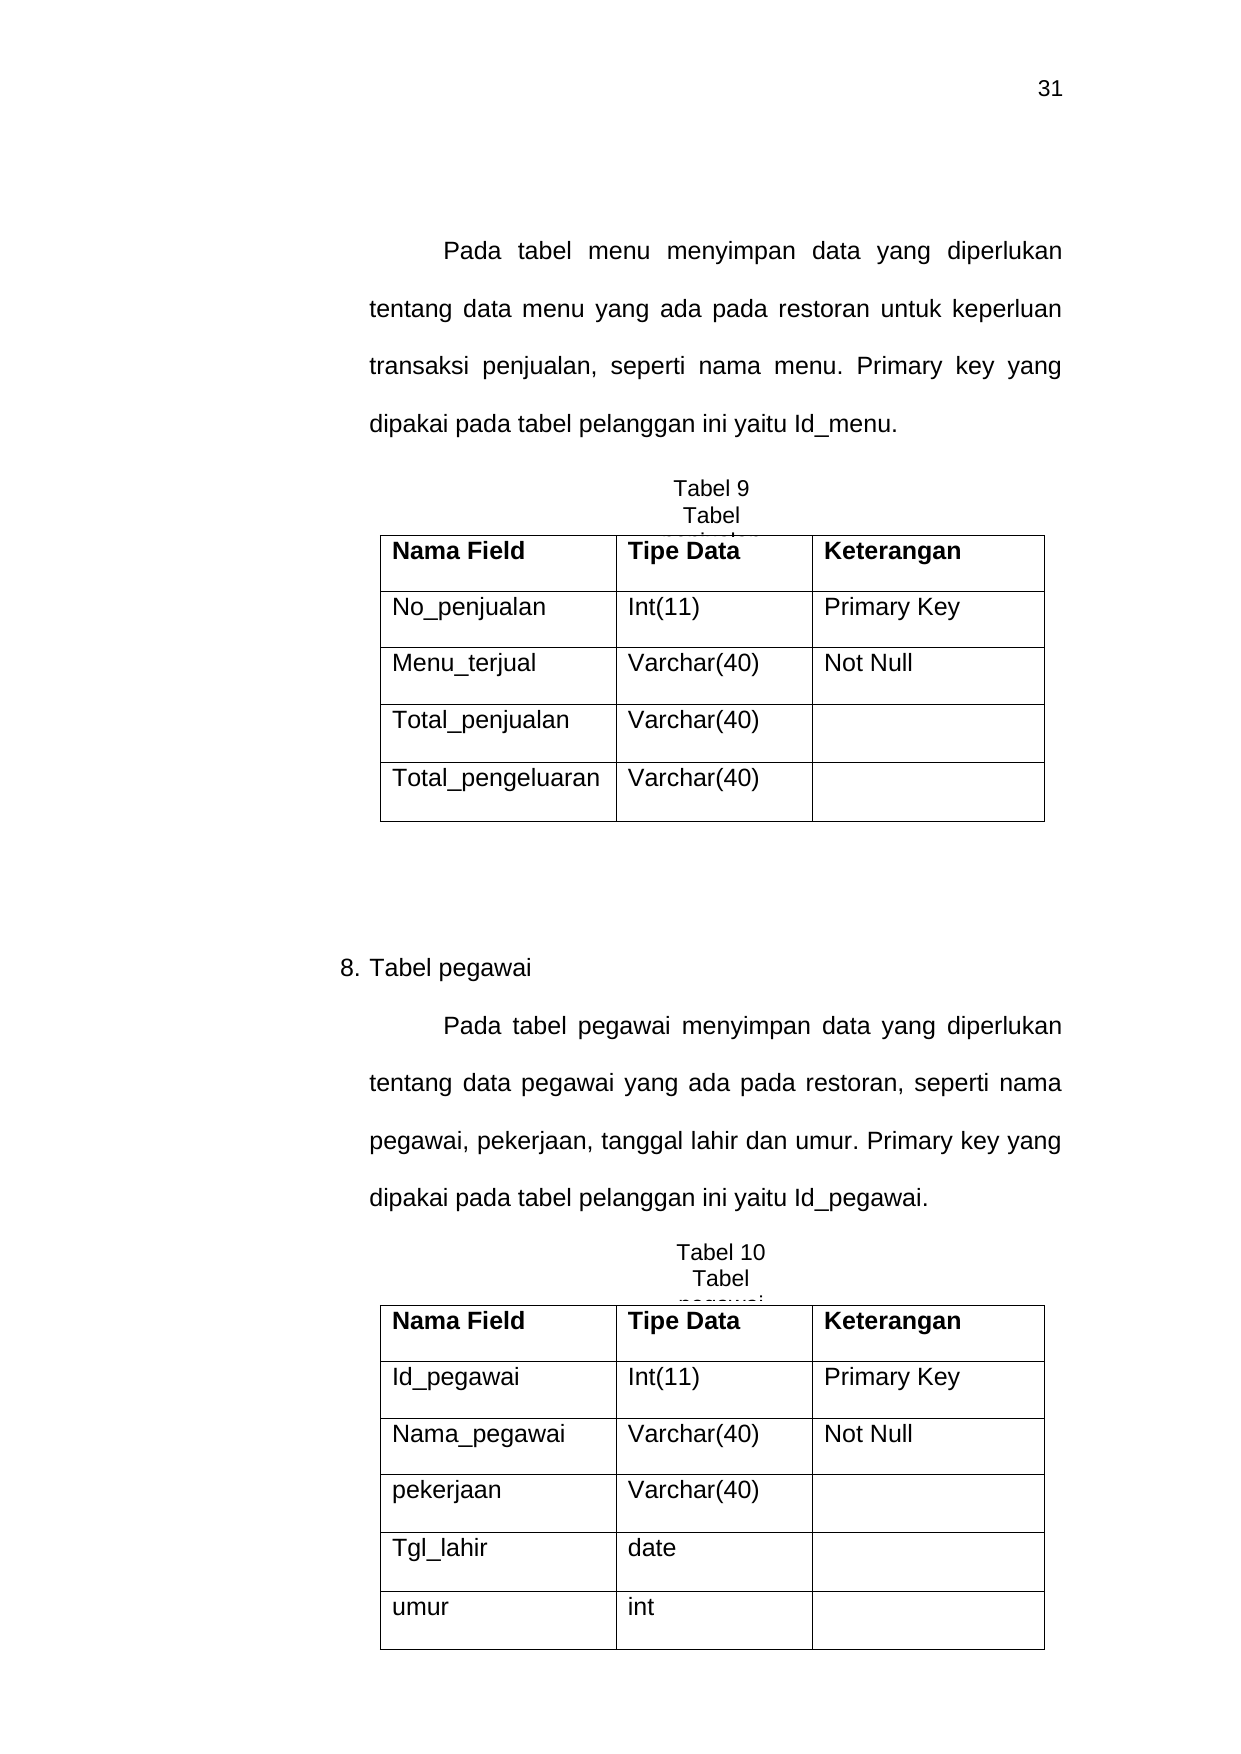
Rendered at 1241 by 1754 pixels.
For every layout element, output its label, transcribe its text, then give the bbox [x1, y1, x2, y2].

table_cell Total_penjualan [381, 705, 616, 762]
table_cell int [617, 1592, 812, 1649]
table_cell date [617, 1533, 812, 1591]
table_cell Not Null [813, 1419, 1044, 1473]
table_cell Varchar(40) [617, 763, 812, 821]
table_header Tipe Data [617, 1306, 812, 1361]
table_cell Id_pegawai [381, 1362, 616, 1417]
table_header Nama Field [381, 1306, 616, 1361]
table_cell Varchar(40) [617, 1475, 812, 1532]
table_cell Total_pengeluaran [381, 763, 616, 821]
table_cell Varchar(40) [617, 705, 812, 762]
table_header Keterangan [813, 1306, 1044, 1361]
list Tabel pegawai [340, 953, 1063, 982]
table_cell Int(11) [617, 592, 812, 647]
list Pada tabel menu menyimpan data yang diperlukan tentang data menu yang ada pada restoran untuk keperluan transaksi penjualan, seperti nama menu. Primary key yang dipakai pada tabel pelanggan ini yaitu Id_menu. [369, 236, 1063, 437]
table_cell Varchar(40) [617, 1419, 812, 1473]
table_cell [813, 763, 1044, 821]
table_cell [813, 1475, 1044, 1532]
table_header Keterangan [813, 536, 1044, 591]
table_header Tipe Data [617, 536, 812, 591]
table_cell pekerjaan [381, 1475, 616, 1532]
table_cell Tgl_lahir [381, 1533, 616, 1591]
table_cell Menu_terjual [381, 648, 616, 703]
table_cell Varchar(40) [617, 648, 812, 703]
table_cell Not Null [813, 648, 1044, 703]
table_cell [813, 705, 1044, 762]
table_cell Int(11) [617, 1362, 812, 1417]
table_cell [813, 1592, 1044, 1649]
table_cell Primary Key [813, 592, 1044, 647]
list Pada tabel pegawai menyimpan data yang diperlukan tentang data pegawai yang ada pada restoran, seperti nama pegawai, pekerjaan, tanggal lahir dan umur. Primary key yang dipakai pada tabel pelanggan ini yaitu Id_pegawai. [369, 1011, 1063, 1212]
table_cell [813, 1533, 1044, 1591]
table_cell umur [381, 1592, 616, 1649]
table_header Nama Field [381, 536, 616, 591]
table_cell Nama_pegawai [381, 1419, 616, 1473]
table_cell Primary Key [813, 1362, 1044, 1417]
table_cell No_penjualan [381, 592, 616, 647]
